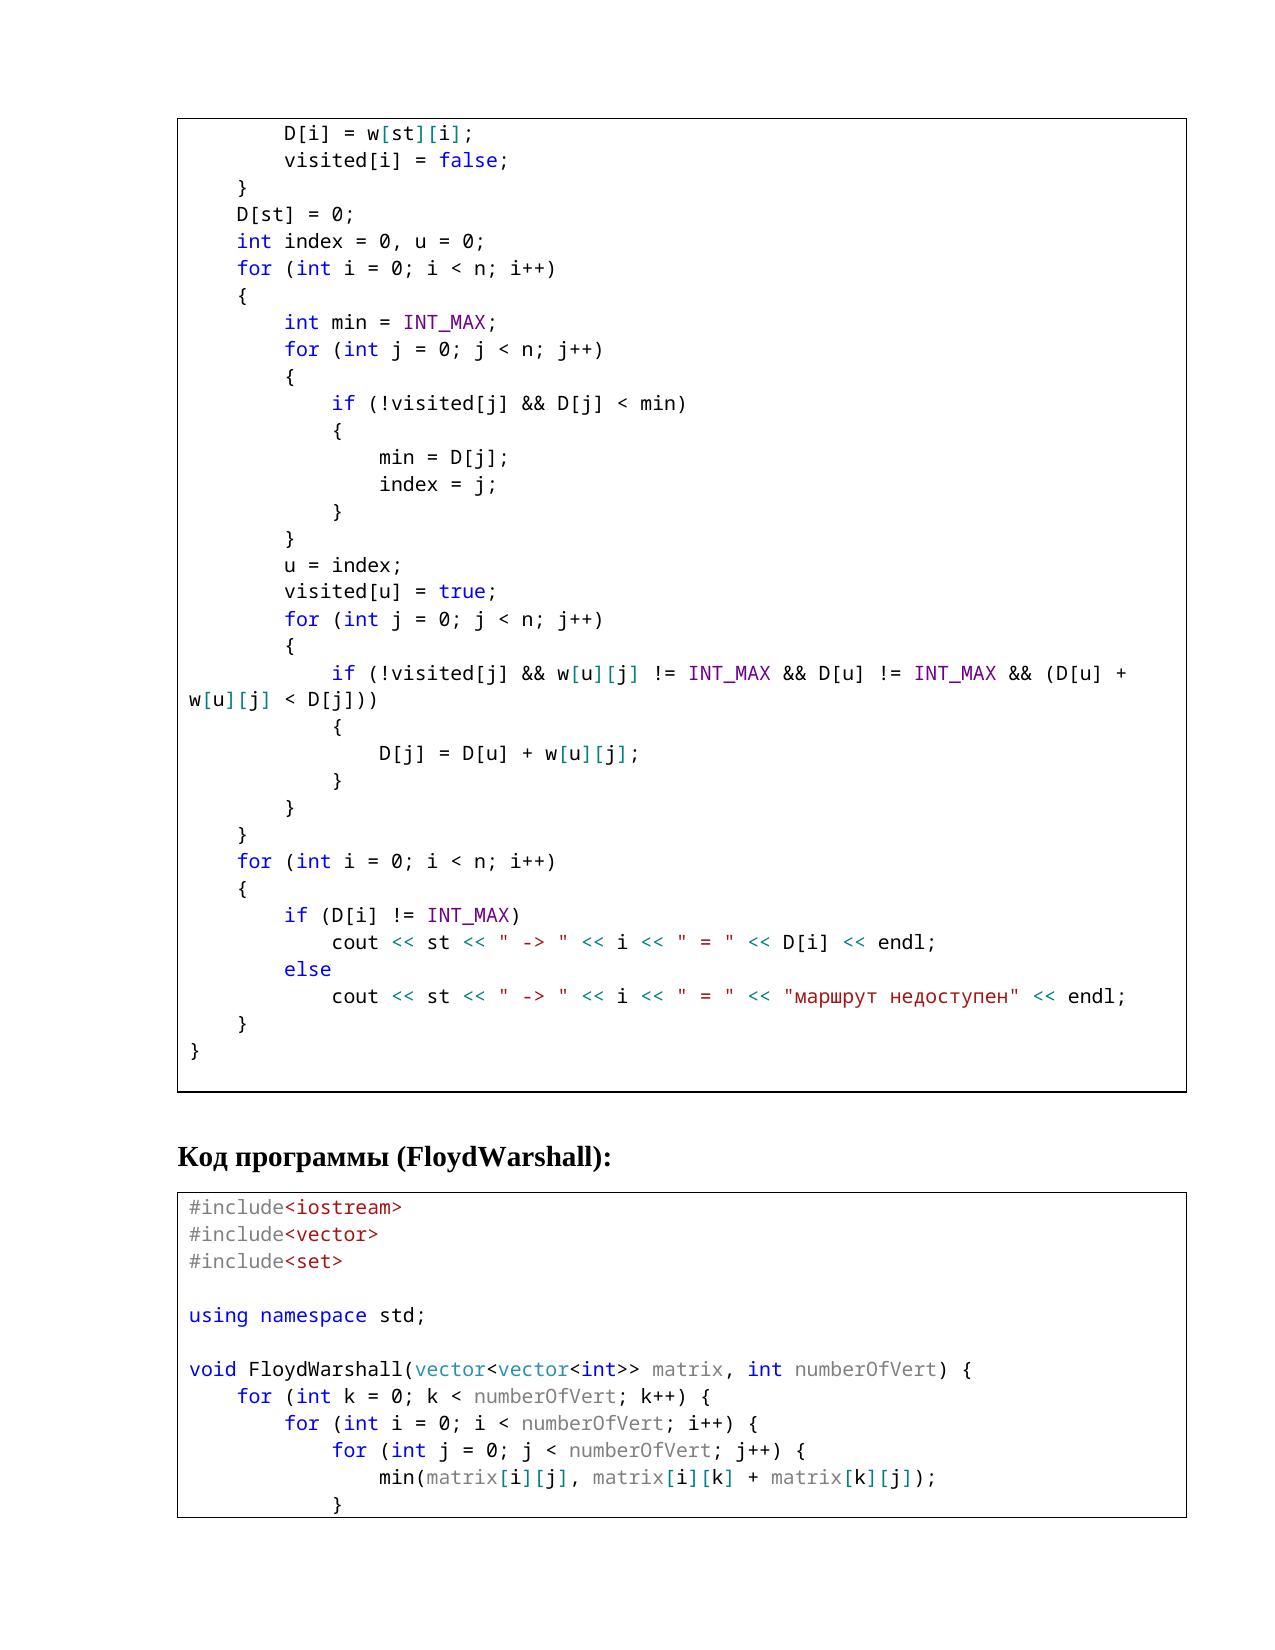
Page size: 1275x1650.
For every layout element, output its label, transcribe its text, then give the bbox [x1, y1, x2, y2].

text Код программы (FloydWarshall): [177, 1139, 1186, 1173]
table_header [178, 1193, 1186, 1517]
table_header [178, 119, 1186, 1091]
